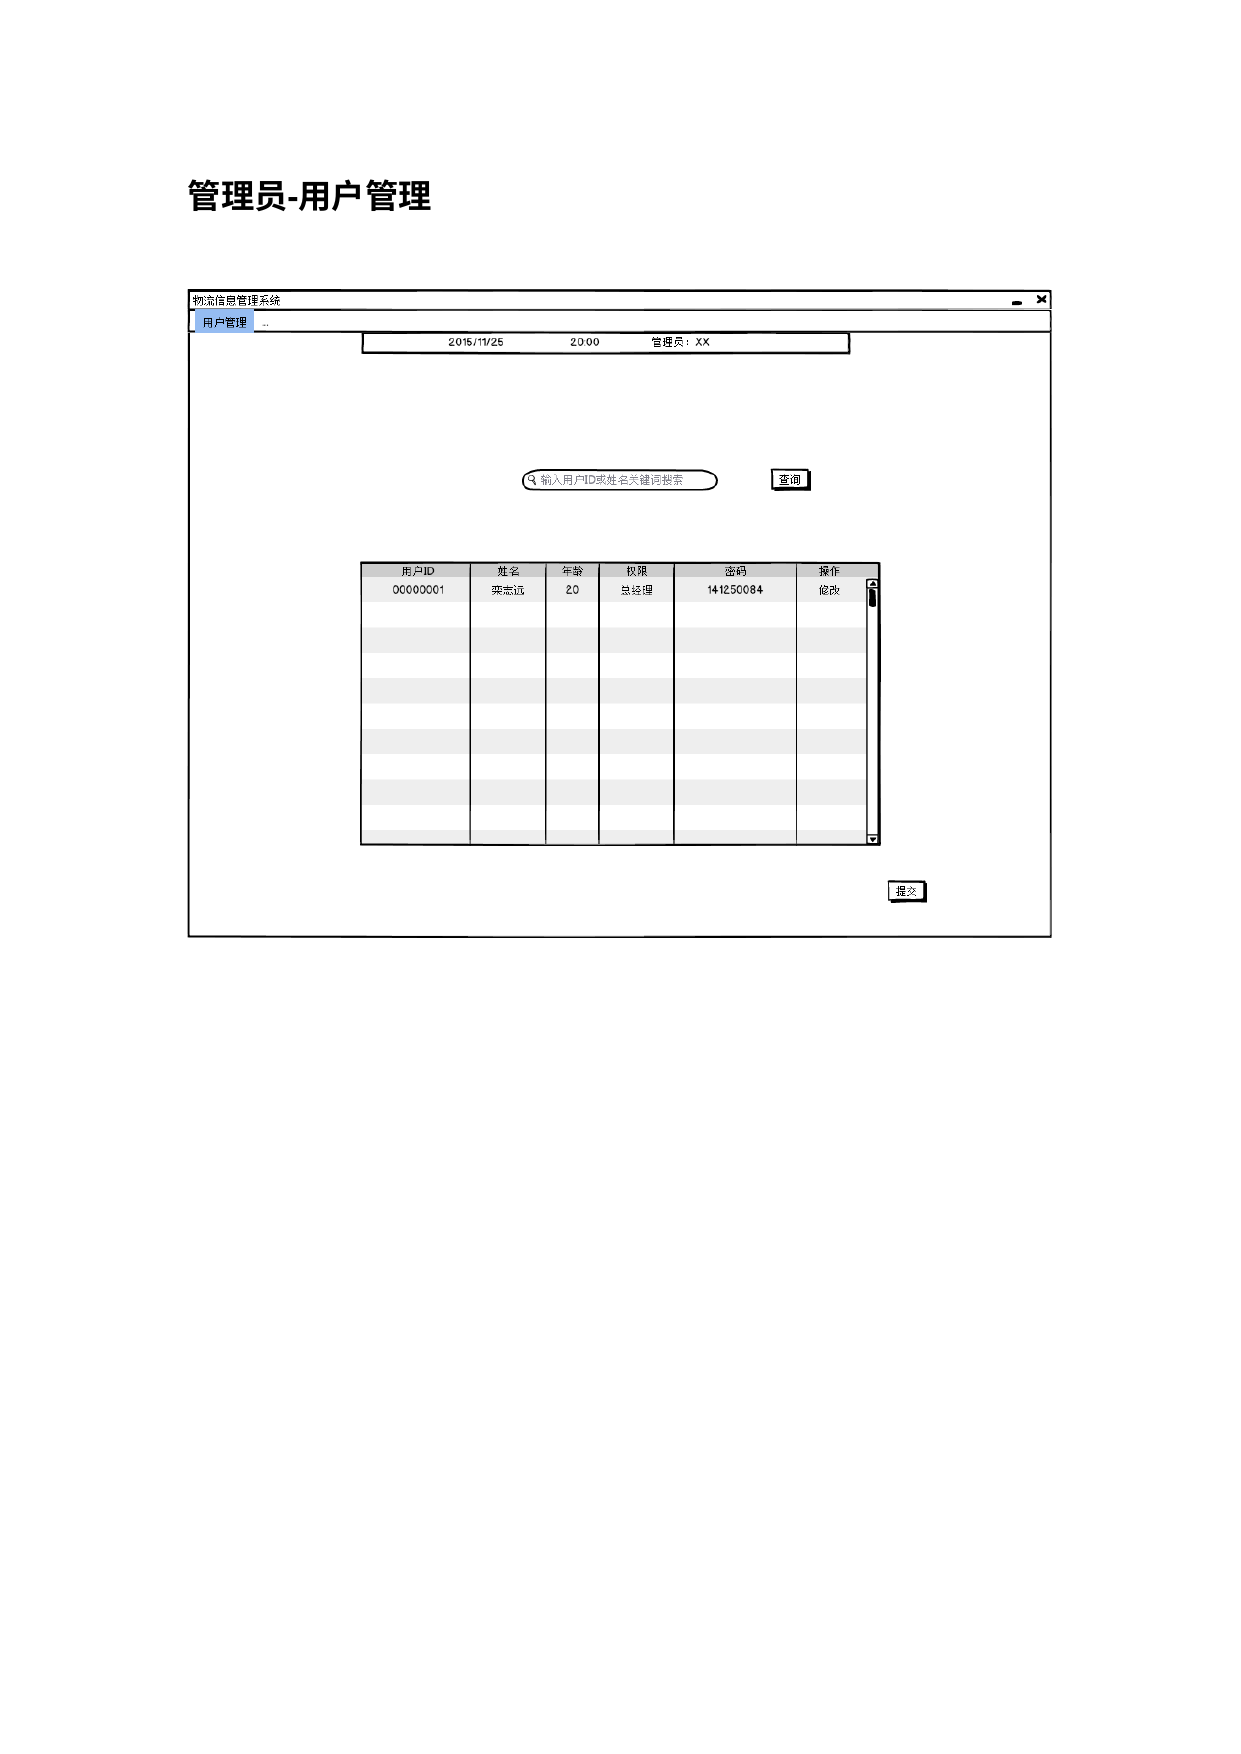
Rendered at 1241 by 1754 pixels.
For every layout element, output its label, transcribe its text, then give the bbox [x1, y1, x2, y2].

picture [187, 289, 1052, 938]
subtitle 管理员-用户管理 [187, 162, 1053, 227]
